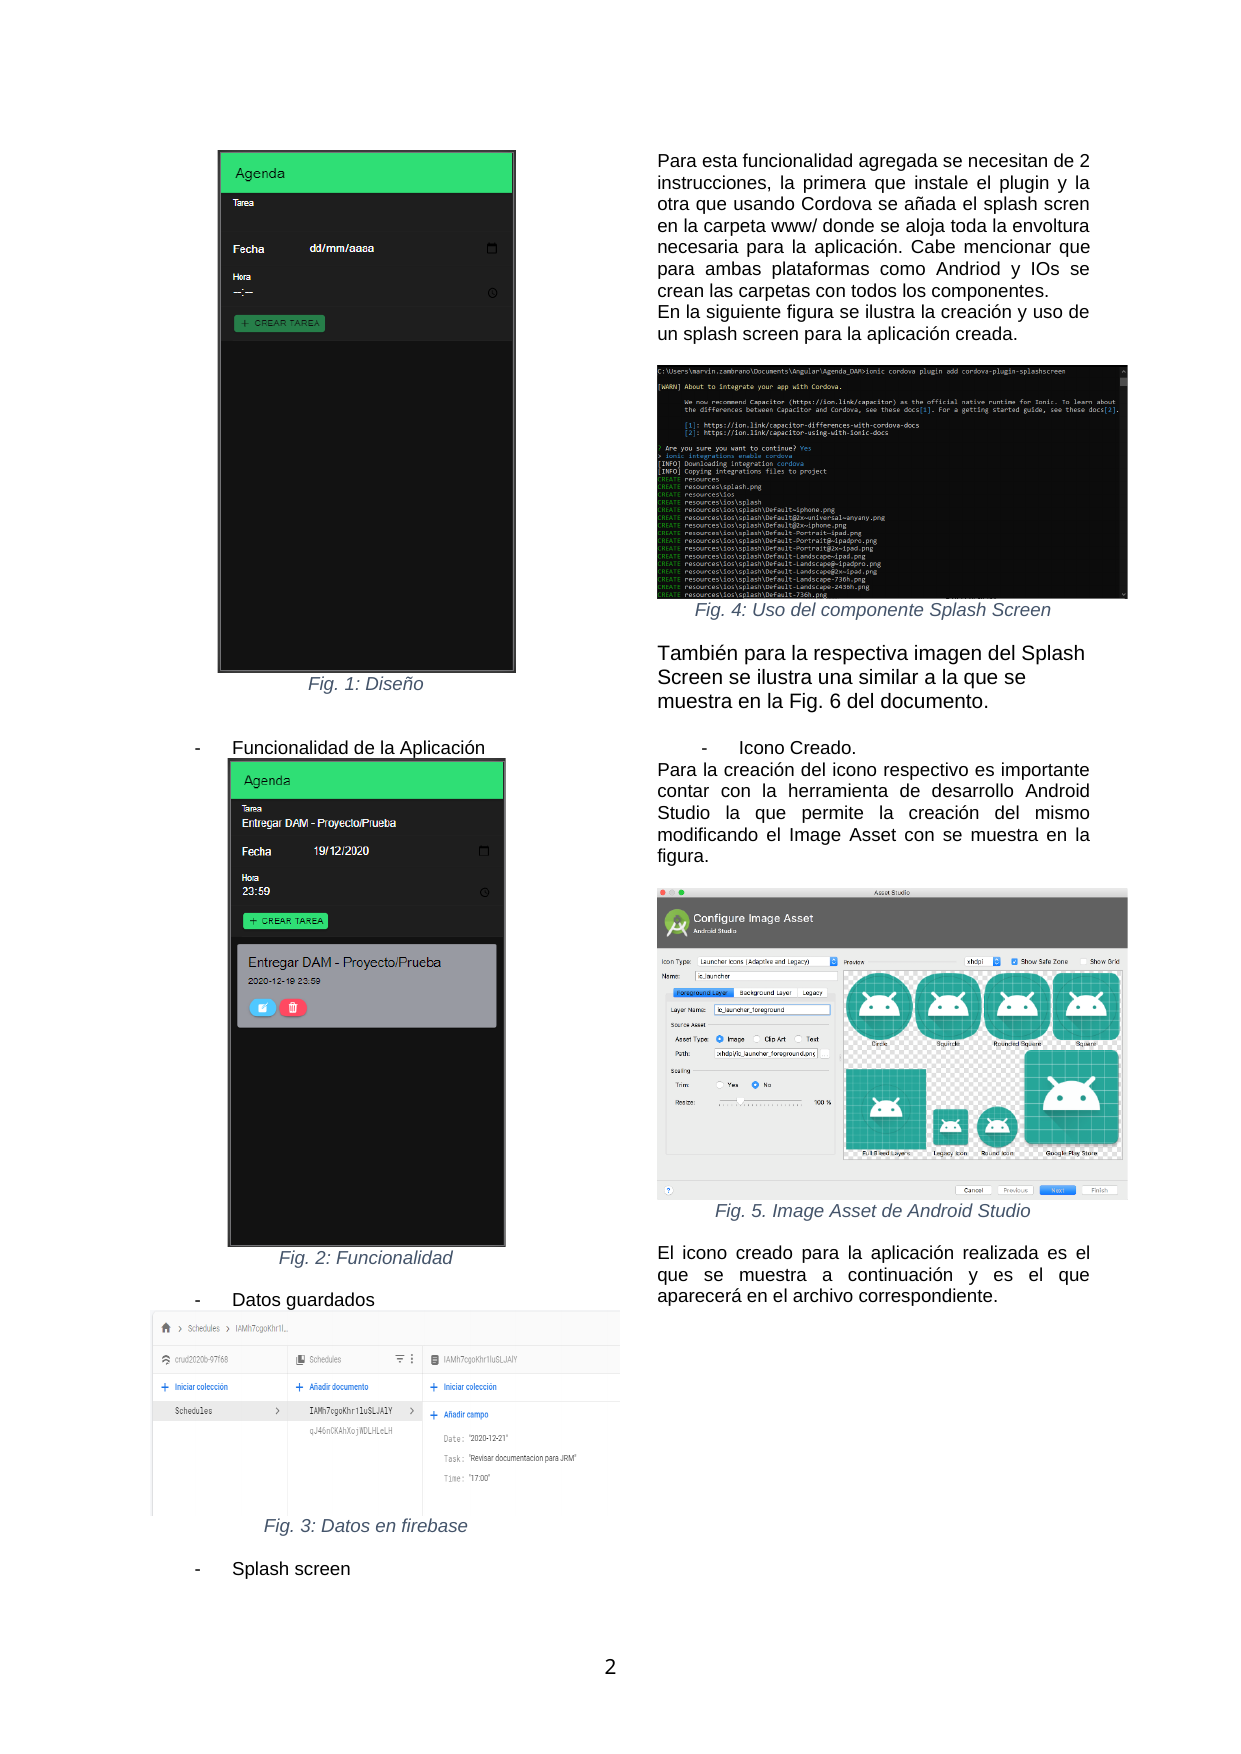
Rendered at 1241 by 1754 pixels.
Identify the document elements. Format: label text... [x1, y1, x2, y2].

text Fig. 5. Image Asset de Android Studio [657, 1200, 1090, 1221]
text En la siguiente figura se ilustra la creación y uso de un splash screen para la aplicación creada. [657, 301, 1090, 344]
text También para la respectiva imagen del Splash Screen se ilustra una similar a la que se muestra en la Fig. 6 del documento. [657, 641, 1090, 713]
picture [150, 1310, 620, 1516]
text Fig. 1: Diseño [150, 673, 583, 694]
text Para esta funcionalidad agregada se necesitan de 2 instrucciones, la primera que instale el plugin y la otra que usando Cordova se añada el splash scren en la carpeta www/ donde se aloja toda la envoltura necesaria para la aplicación. Cabe mencionar que para ambas plataformas como Andriod y IOs se crean las carpetas con todos los componentes. [657, 150, 1090, 301]
picture [657, 365, 1128, 599]
text Fig. 3: Datos en firebase [150, 1516, 583, 1537]
text Para la creación del icono respectivo es importante contar con la herramienta de desarrollo Android Studio la que permite la creación del mismo modificando el Image Asset con se muestra en la figura. [657, 759, 1090, 866]
list Icono Creado. [701, 737, 1090, 759]
list Splash screen [194, 1558, 583, 1579]
list Funcionalidad de la Aplicación [194, 737, 583, 758]
text El icono creado para la aplicación realizada es el que se muestra a continuación y es el que aparecerá en el archivo correspondiente. [657, 1242, 1090, 1307]
picture [227, 758, 506, 1247]
text Fig. 4: Uso del componente Splash Screen [657, 599, 1090, 620]
text Fig. 2: Funcionalidad [150, 1247, 583, 1268]
picture [217, 150, 516, 673]
list Datos guardados [194, 1289, 583, 1310]
picture [657, 888, 1128, 1200]
